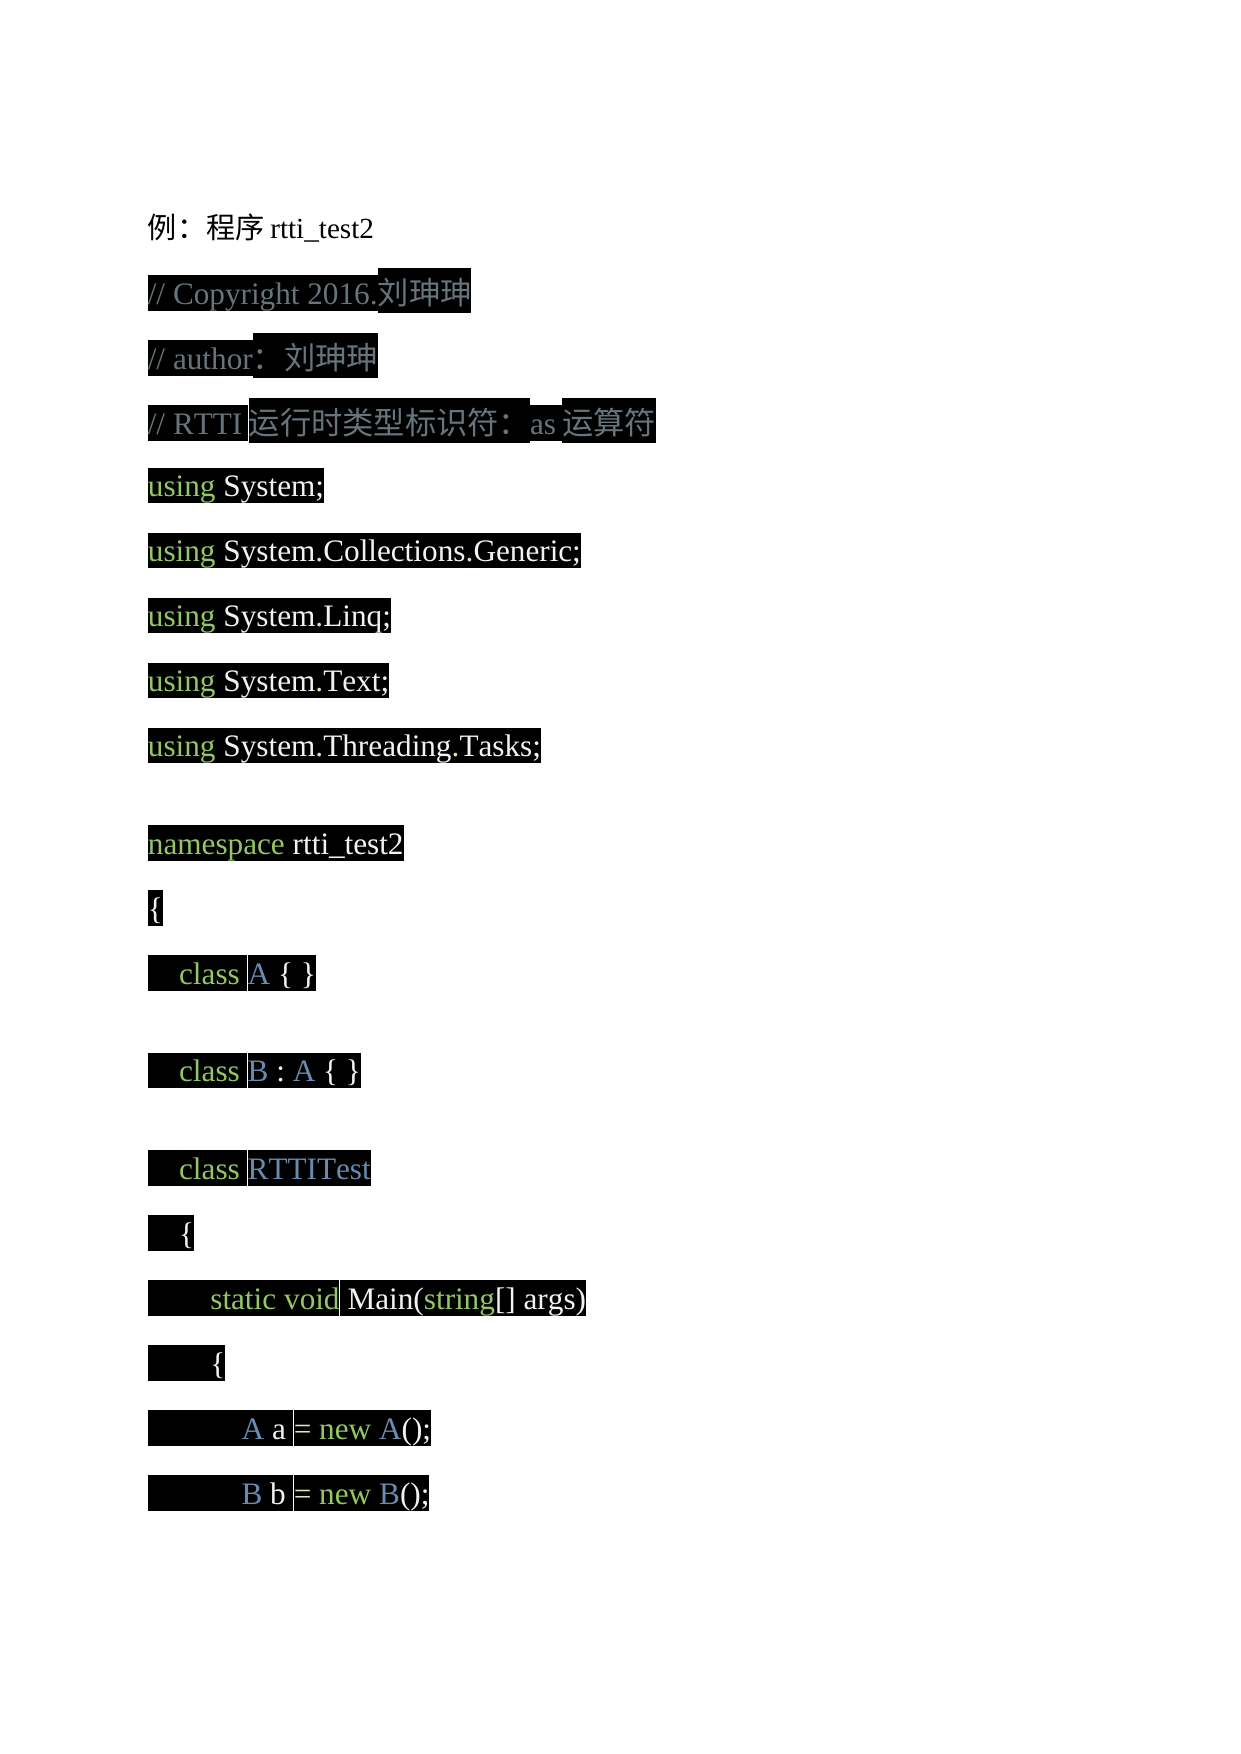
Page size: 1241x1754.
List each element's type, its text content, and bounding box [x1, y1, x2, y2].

text using System.Threading.Tasks; [148, 713, 1092, 778]
text { [148, 1330, 1092, 1395]
text // RTTI运行时类型标识符：as运算符 [148, 388, 1092, 453]
text namespace rtti_test2 [148, 810, 1092, 875]
text class A { } [148, 940, 1092, 1005]
text class B : A { } [148, 1038, 1092, 1103]
text class RTTITest [148, 1135, 1092, 1200]
text B b = new B(); [148, 1460, 1092, 1525]
text A a = new A(); [148, 1395, 1092, 1460]
text using System.Text; [148, 648, 1092, 713]
text { [148, 1200, 1092, 1265]
text // author：刘珅珅 [148, 323, 1092, 388]
text using System.Collections.Generic; [148, 518, 1092, 583]
text using System; [148, 453, 1092, 518]
text static void Main(string[] args) [148, 1265, 1092, 1330]
text using System.Linq; [148, 583, 1092, 648]
text 例：程序rtti_test2 [148, 193, 1092, 258]
text { [148, 875, 1092, 940]
text // Copyright 2016.刘珅珅 [148, 258, 1092, 323]
